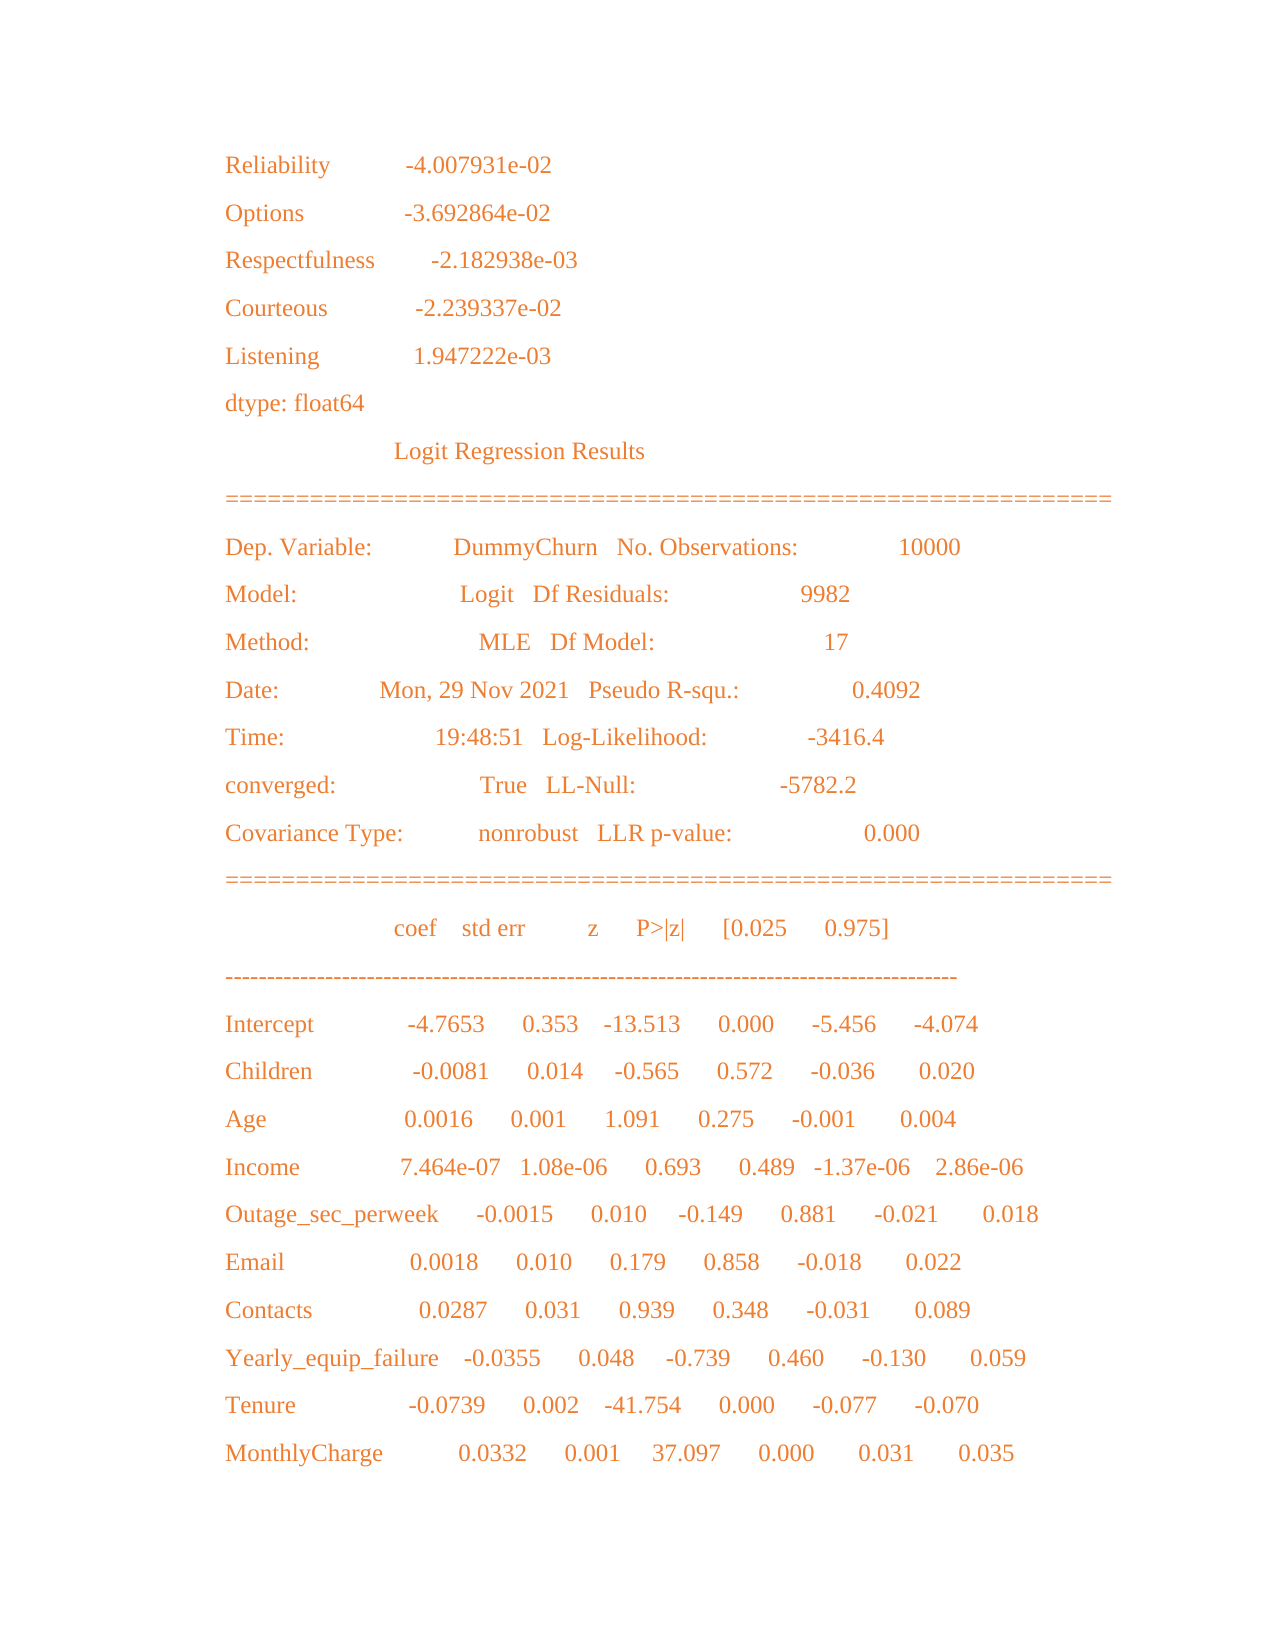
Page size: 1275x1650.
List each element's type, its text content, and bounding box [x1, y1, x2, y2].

text Respectfulness -2.182938e-03 [225, 245, 1125, 274]
text ---------------------------------------------------------------------------------------- [225, 961, 1125, 990]
text coef std err z P>|z| [0.025 0.975] [225, 913, 1125, 942]
text Tenure -0.0739 0.002 -41.754 0.000 -0.077 -0.070 [225, 1390, 1125, 1419]
text Time: 19:48:51 Log-Likelihood: -3416.4 [225, 722, 1125, 751]
text Courteous -2.239337e-02 [225, 293, 1125, 322]
text Outage_sec_perweek -0.0015 0.010 -0.149 0.881 -0.021 0.018 [225, 1199, 1125, 1228]
text Covariance Type: nonrobust LLR p-value: 0.000 [225, 818, 1125, 847]
text Options -3.692864e-02 [225, 198, 1125, 226]
text MonthlyCharge 0.0332 0.001 37.097 0.000 0.031 0.035 [225, 1438, 1125, 1467]
text Method: MLE Df Model: 17 [225, 627, 1125, 656]
text Logit Regression Results [225, 436, 1125, 465]
text Reliability -4.007931e-02 [225, 150, 1125, 179]
text Contacts 0.0287 0.031 0.939 0.348 -0.031 0.089 [225, 1295, 1125, 1324]
text =============================================================== [225, 866, 1125, 894]
text Listening 1.947222e-03 [225, 341, 1125, 369]
text Date: Mon, 29 Nov 2021 Pseudo R-squ.: 0.4092 [225, 675, 1125, 703]
text =============================================================== [225, 484, 1125, 513]
text Dep. Variable: DummyChurn No. Observations: 10000 [225, 532, 1125, 560]
text Income 7.464e-07 1.08e-06 0.693 0.489 -1.37e-06 2.86e-06 [225, 1152, 1125, 1181]
text Email 0.0018 0.010 0.179 0.858 -0.018 0.022 [225, 1247, 1125, 1276]
text converged: True LL-Null: -5782.2 [225, 770, 1125, 799]
text Yearly_equip_failure -0.0355 0.048 -0.739 0.460 -0.130 0.059 [225, 1343, 1125, 1371]
text dtype: float64 [225, 388, 1125, 417]
text Children -0.0081 0.014 -0.565 0.572 -0.036 0.020 [225, 1056, 1125, 1085]
text Model: Logit Df Residuals: 9982 [225, 579, 1125, 608]
text Intercept -4.7653 0.353 -13.513 0.000 -5.456 -4.074 [225, 1009, 1125, 1037]
text Age 0.0016 0.001 1.091 0.275 -0.001 0.004 [225, 1104, 1125, 1133]
